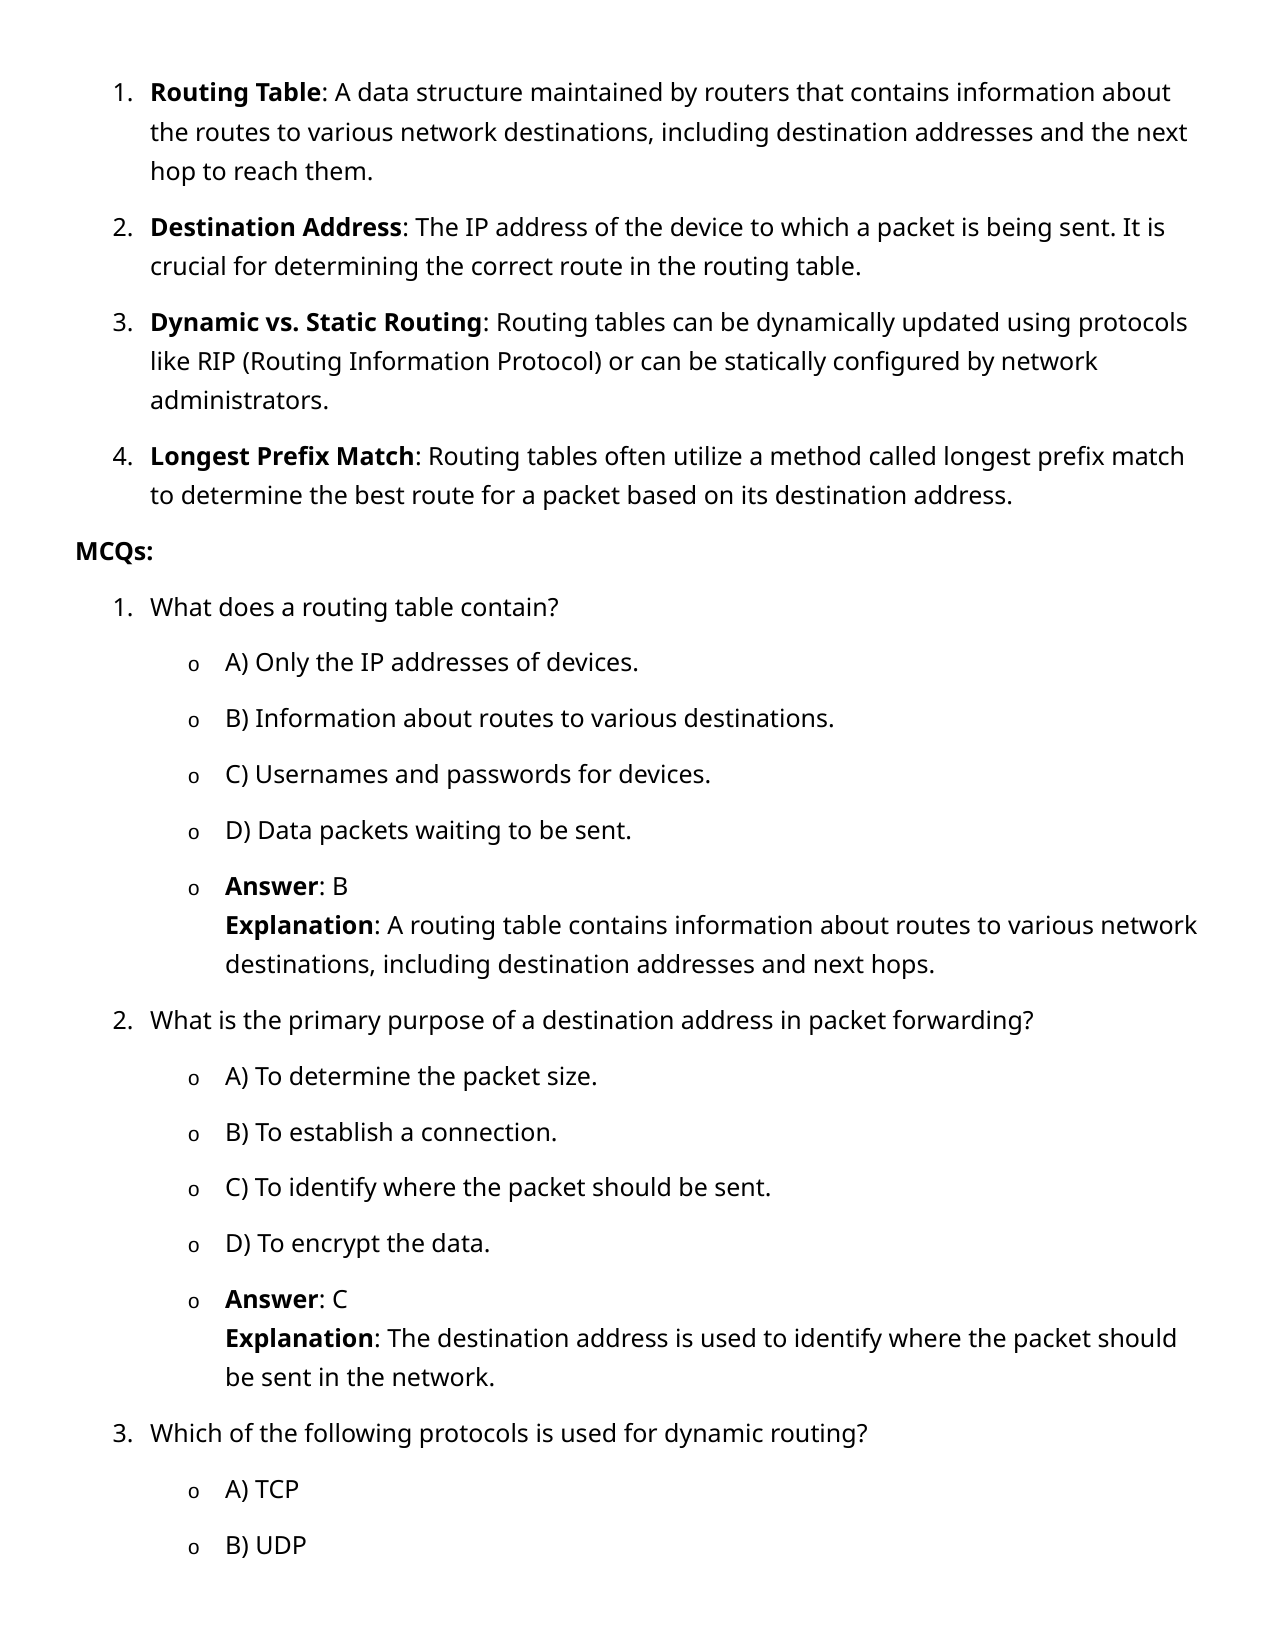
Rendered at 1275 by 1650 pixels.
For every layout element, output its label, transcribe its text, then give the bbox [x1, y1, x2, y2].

list C) To identify where the packet should be sent. [187, 1170, 1200, 1204]
list Which of the following protocols is used for dynamic routing? [112, 1416, 1200, 1450]
list D) To encrypt the data. [187, 1226, 1200, 1260]
list B) To establish a connection. [187, 1114, 1200, 1148]
list Answer: B Explanation: A routing table contains information about routes to various network destinations, including destination addresses and next hops. [187, 868, 1200, 981]
list Destination Address: The IP address of the device to which a packet is being sent. It is crucial for determining the correct route in the routing table. [112, 209, 1200, 282]
list What is the primary purpose of a destination address in packet forwarding? [112, 1002, 1200, 1037]
list C) Usernames and passwords for devices. [187, 757, 1200, 791]
list Longest Prefix Match: Routing tables often utilize a method called longest prefix match to determine the best route for a packet based on its destination address. [112, 438, 1200, 512]
list Dynamic vs. Static Routing: Routing tables can be dynamically updated using protocols like RIP (Routing Information Protocol) or can be statically configured by network administrators. [112, 304, 1200, 417]
list What does a routing table contain? [112, 589, 1200, 623]
text MCQs: [75, 533, 1200, 567]
list B) UDP [187, 1527, 1200, 1562]
list Routing Table: A data structure maintained by routers that contains information about the routes to various network destinations, including destination addresses and the next hop to reach them. [112, 75, 1200, 187]
list A) Only the IP addresses of devices. [187, 645, 1200, 679]
list A) To determine the packet size. [187, 1058, 1200, 1092]
list Answer: C Explanation: The destination address is used to identify where the packet should be sent in the network. [187, 1282, 1200, 1394]
list D) Data packets waiting to be sent. [187, 812, 1200, 847]
list A) TCP [187, 1472, 1200, 1506]
list B) Information about routes to various destinations. [187, 701, 1200, 735]
